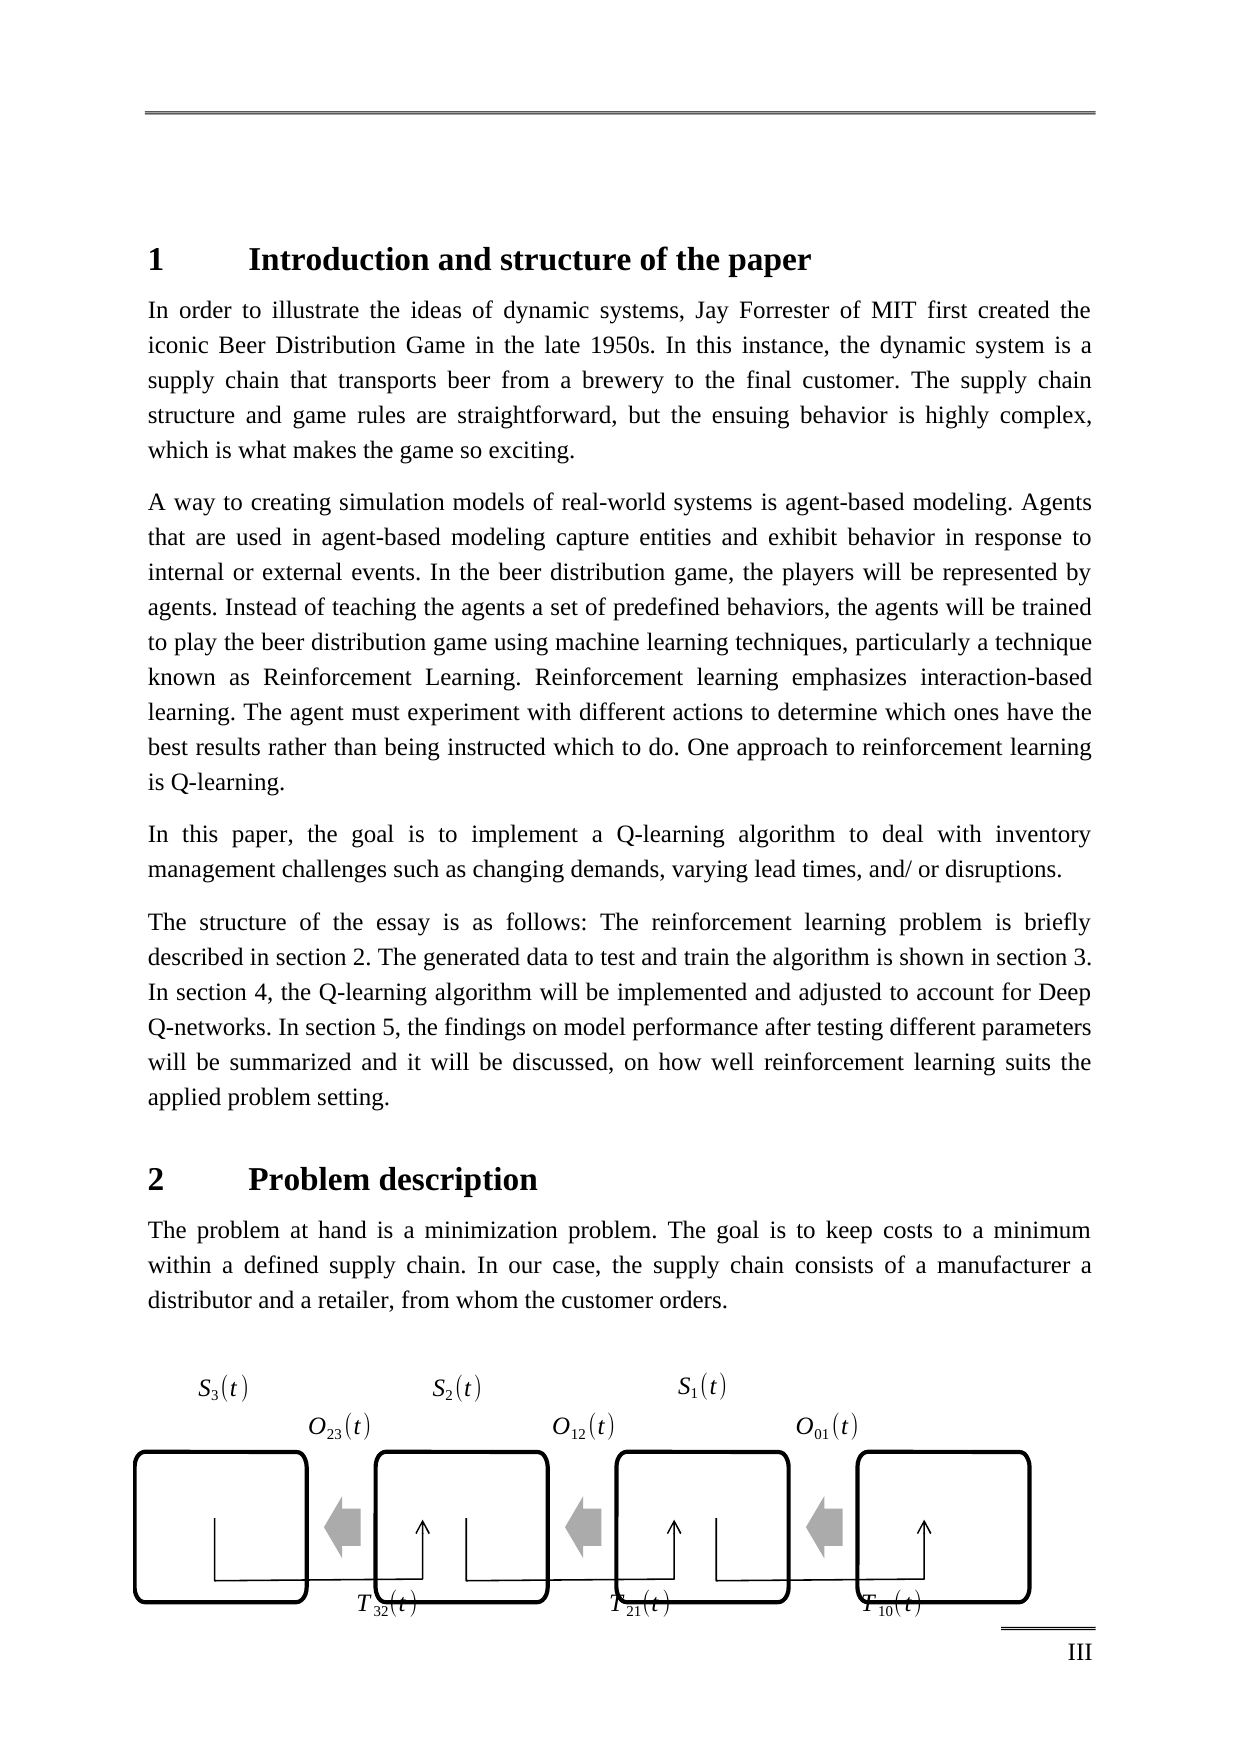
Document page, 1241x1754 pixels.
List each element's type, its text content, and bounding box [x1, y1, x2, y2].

subtitle Problem description [147, 1159, 1107, 1197]
text In order to illustrate the ideas of dynamic systems, Jay Forrester of MIT first created the iconic Beer Distribution Game in the late 1950s. In this instance, the dynamic system is a supply chain that transports beer from a brewery to the final customer. The supply chain structure and game rules are straightforward, but the ensuing behavior is highly complex, which is what makes the game so exciting. [148, 295, 1093, 464]
subtitle Introduction and structure of the paper [147, 239, 1107, 278]
text The problem at hand is a minimization problem. The goal is to keep costs to a minimum within a defined supply chain. In our case, the supply chain consists of a manufacturer a distributor and a retailer, from whom the customer orders. [148, 1215, 1092, 1314]
text The structure of the essay is as follows: The reinforcement learning problem is briefly described in section 2. The generated data to test and train the algorithm is shown in section 3. In section 4, the Q-learning algorithm will be implemented and adjusted to account for Deep Q-networks. In section 5, the findings on model performance after testing different parameters will be summarized and it will be discussed, on how well reinforcement learning suits the applied problem setting. [148, 907, 1093, 1110]
text A way to creating simulation models of real-world systems is agent-based modeling. Agents that are used in agent-based modeling capture entities and exhibit behavior in response to internal or external events. In the beer distribution game, the players will be represented by agents. Instead of teaching the agents a set of predefined behaviors, the agents will be trained to play the beer distribution game using machine learning techniques, particularly a technique known as Reinforcement Learning. Reinforcement learning emphasizes interaction-based learning. The agent must experiment with different actions to determine which ones have the best results rather than being instructed which to do. One approach to reinforcement learning is Q-learning. [148, 487, 1093, 796]
text In this paper, the goal is to implement a Q-learning algorithm to deal with inventory management challenges such as changing demands, varying lead times, and/ or disruptions. [148, 819, 1093, 883]
